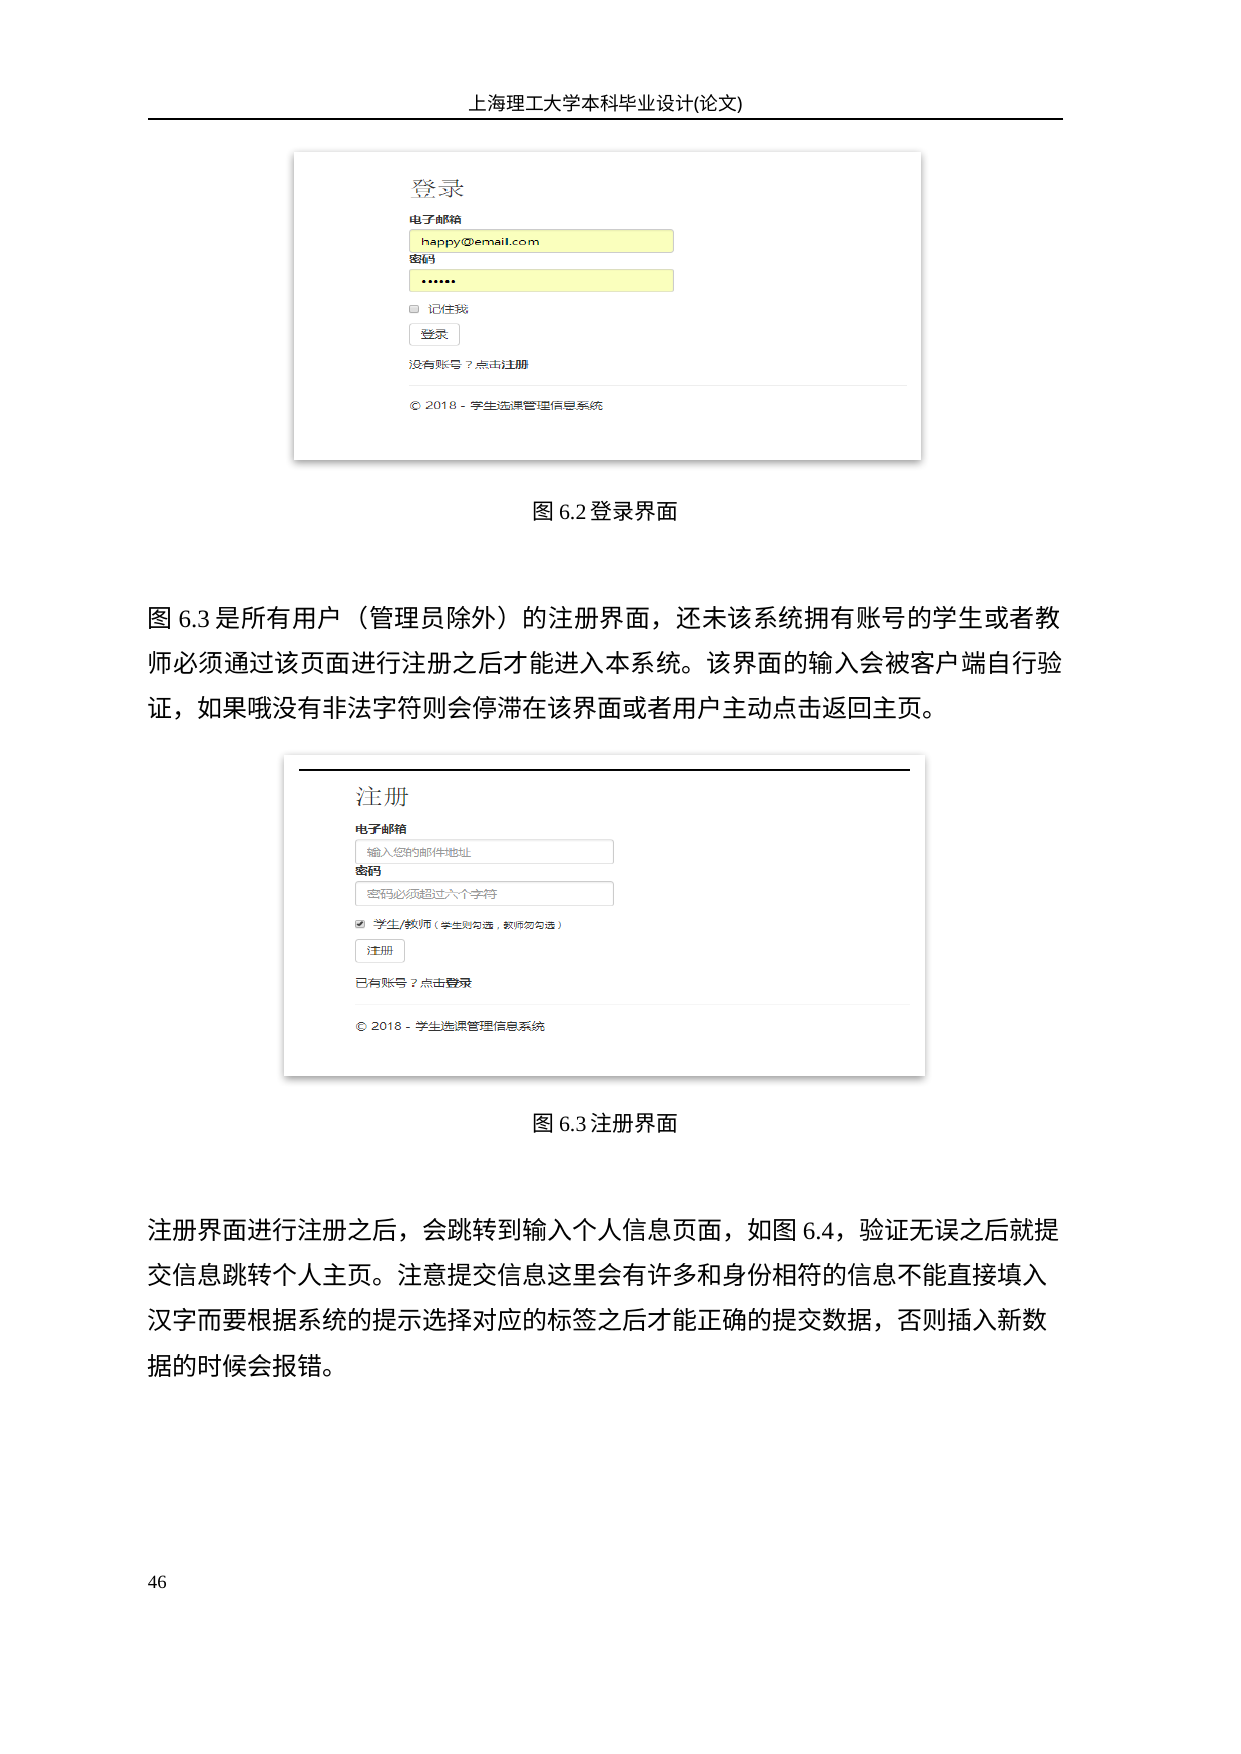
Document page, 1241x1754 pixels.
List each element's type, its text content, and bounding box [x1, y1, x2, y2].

text 图6.2登录界面 [148, 494, 1063, 525]
text 注册界面进行注册之后，会跳转到输入个人信息页面，如图6.4，验证无误之后就提交信息跳转个人主页。注意提交信息这里会有许多和身份相符的信息不能直接填入汉字而要根据系统的提示选择对应的标签之后才能正确的提交数据，否则插入新数据的时候会报错。 [148, 1210, 1063, 1382]
text 图6.3是所有用户（管理员除外）的注册界面，还未该系统拥有账号的学生或者教师必须通过该页面进行注册之后才能进入本系统。该界面的输入会被客户端自行验证，如果哦没有非法字符则会停滞在该界面或者用户主动点击返回主页。 [148, 598, 1063, 725]
text 图6.3注册界面 [148, 1106, 1063, 1137]
picture [308, 166, 907, 446]
picture [299, 769, 910, 1061]
